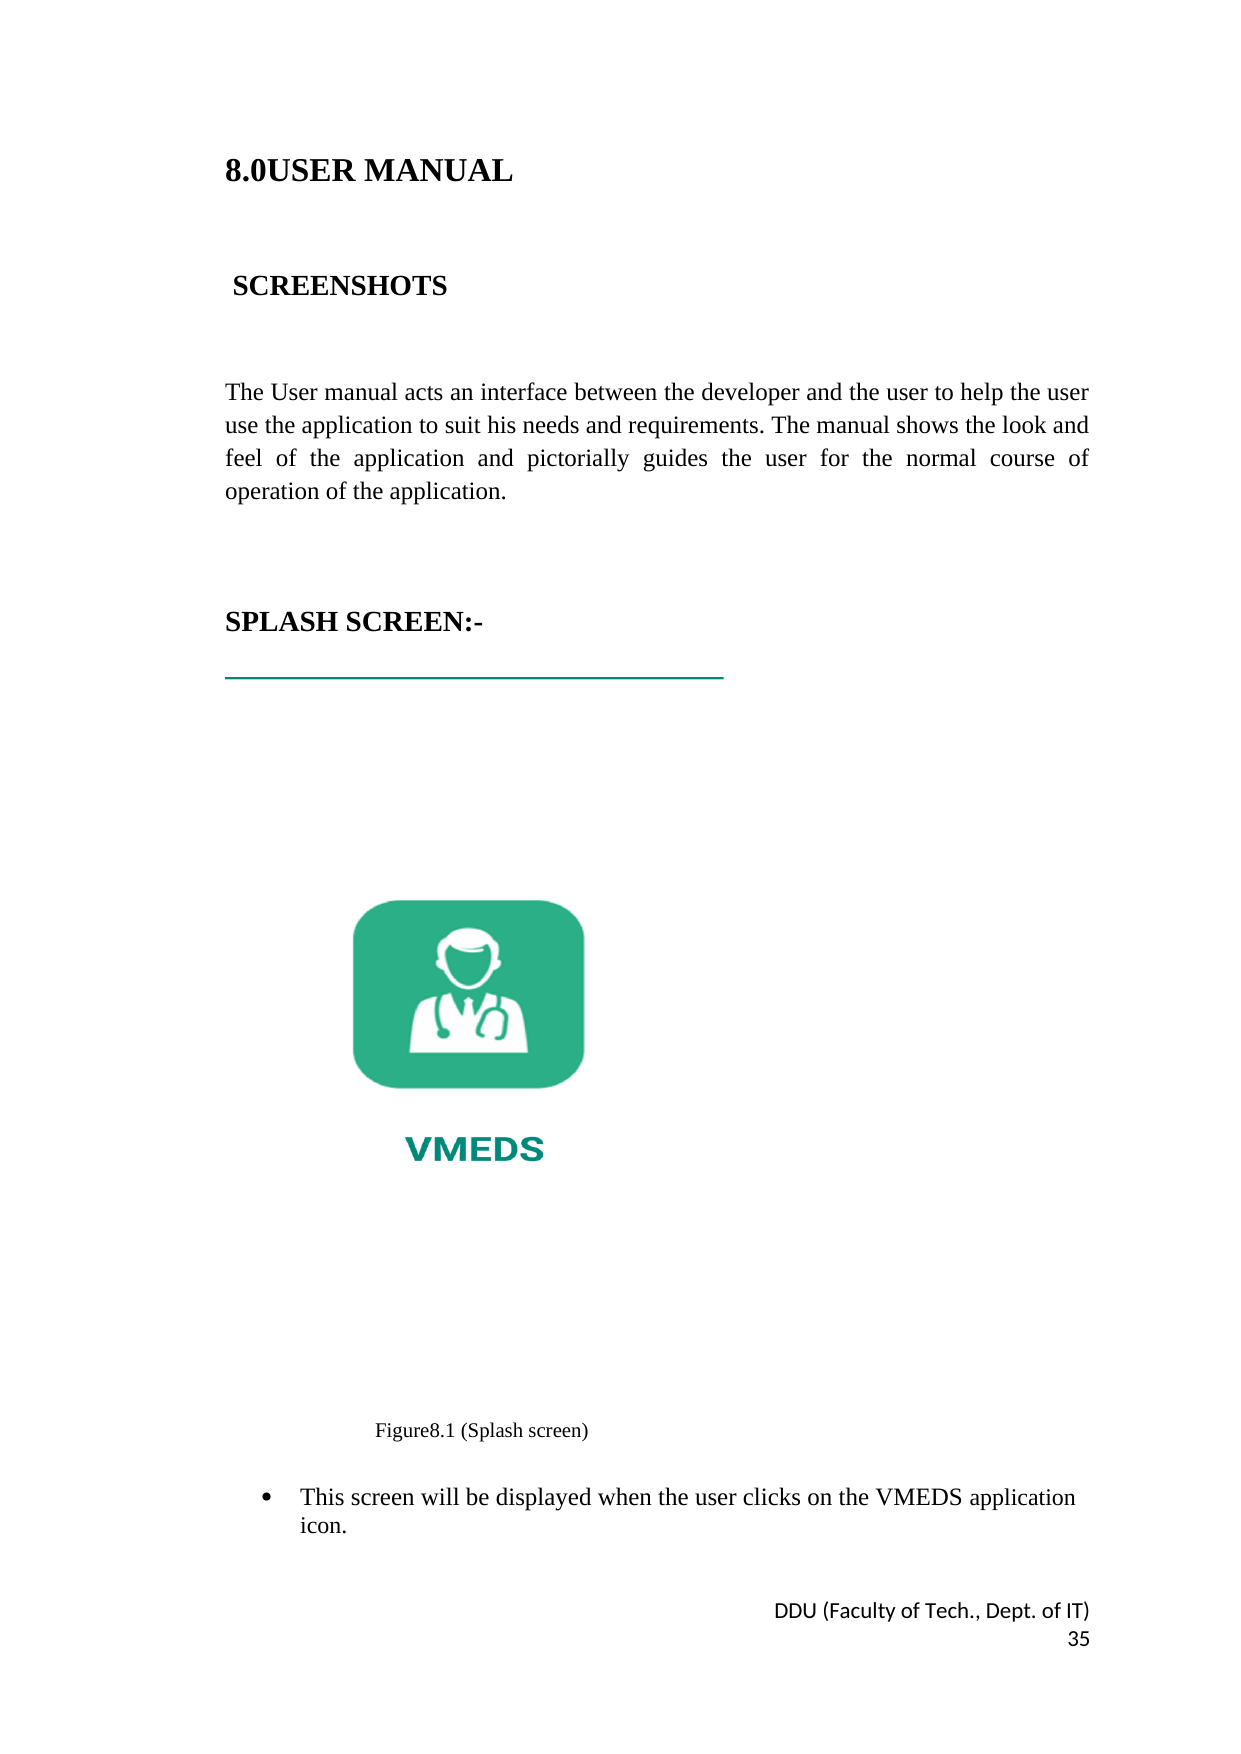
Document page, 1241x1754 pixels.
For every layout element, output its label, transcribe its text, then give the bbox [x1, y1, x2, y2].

picture [225, 677, 724, 1379]
text 8.0USER MANUAL [225, 150, 1090, 188]
text The User manual acts an interface between the developer and the user to help the user use the application to suit his needs and requirements. The manual shows the look and feel of the application and pictorially guides the user for the normal course of operation of the application. [225, 377, 1090, 505]
list This screen will be displayed when the user clicks on the VMEDS application icon. [262, 1482, 1090, 1539]
text Figure8.1 (Splash screen) [225, 1418, 790, 1442]
text SPLASH SCREEN:- [225, 604, 790, 637]
text SCREENSHOTS [225, 268, 1090, 302]
